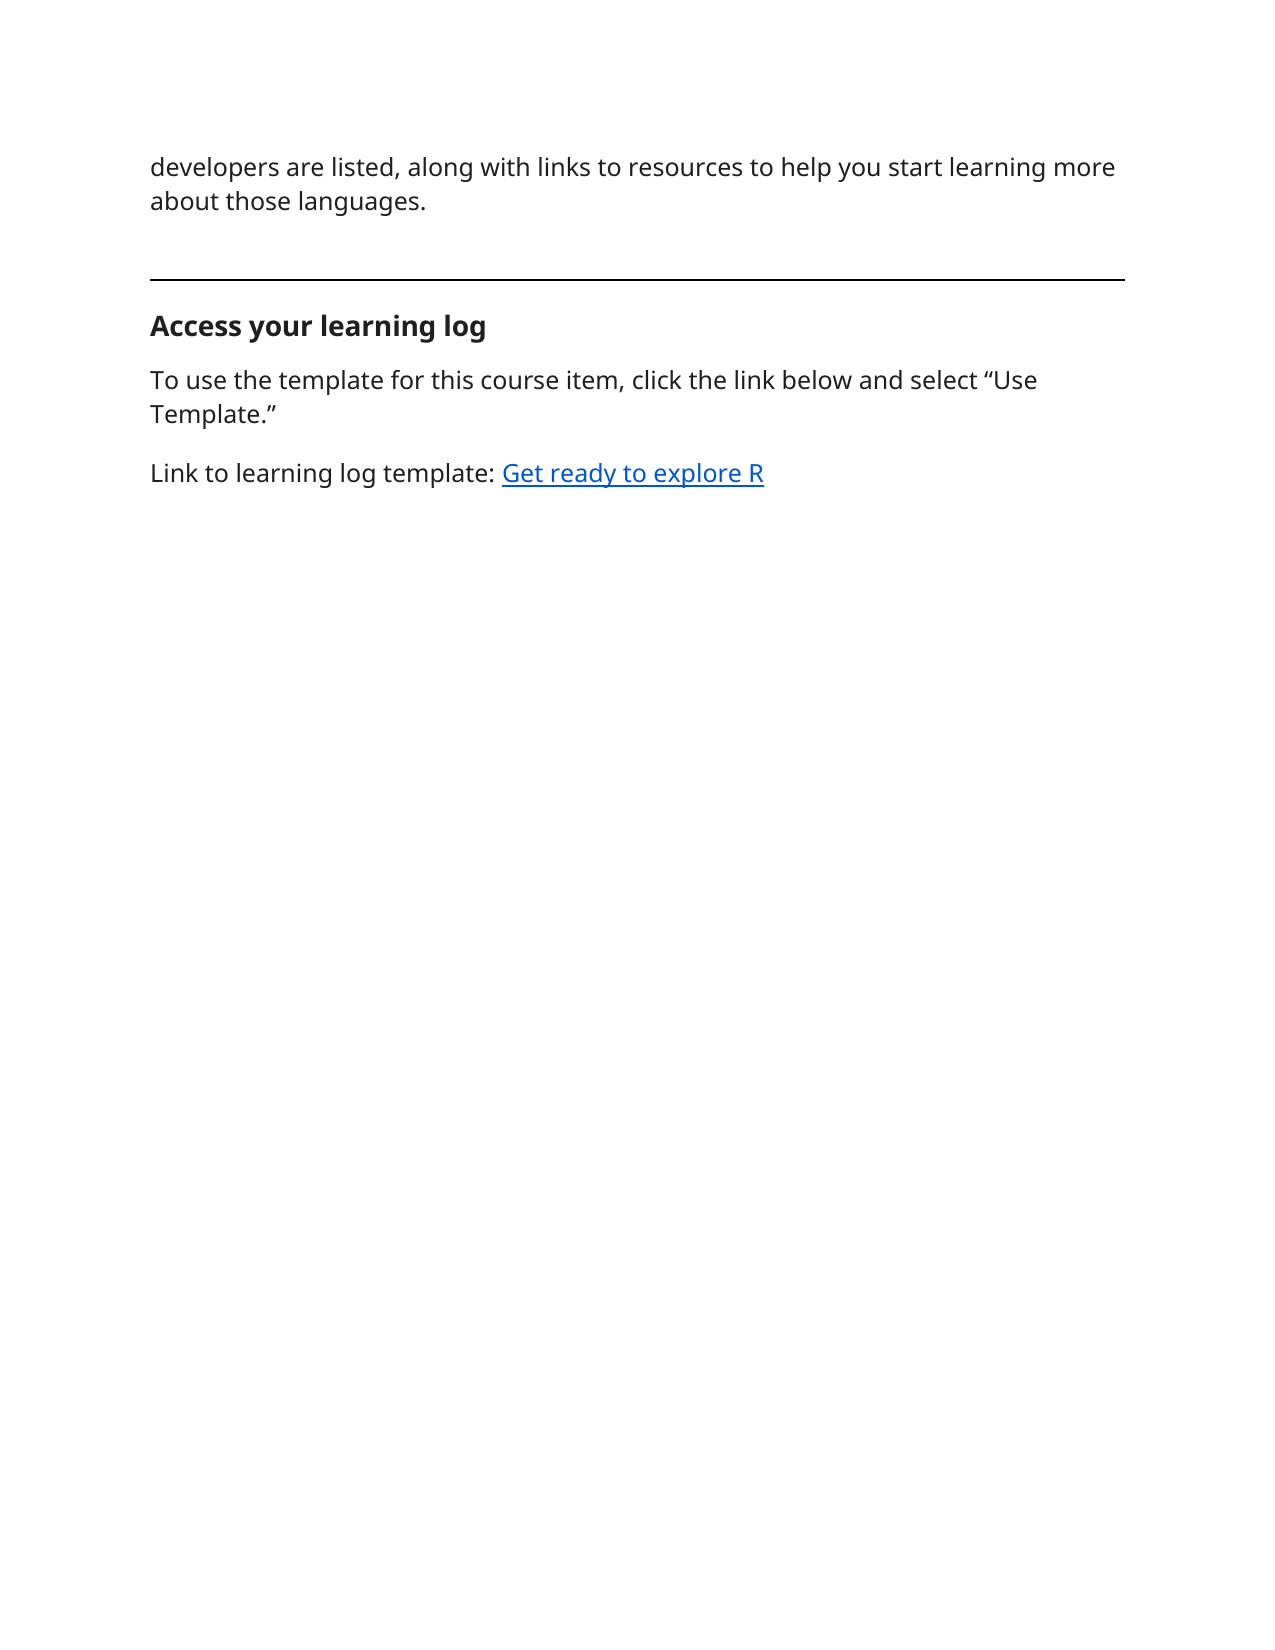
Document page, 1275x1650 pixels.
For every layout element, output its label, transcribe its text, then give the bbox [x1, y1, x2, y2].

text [150, 150, 1125, 218]
text Link to learning log template: Get ready to explore R [150, 456, 1125, 490]
text To use the template for this course item, click the link below and select “Use Template.” [150, 363, 1125, 431]
text Access your learning log [150, 306, 1125, 344]
